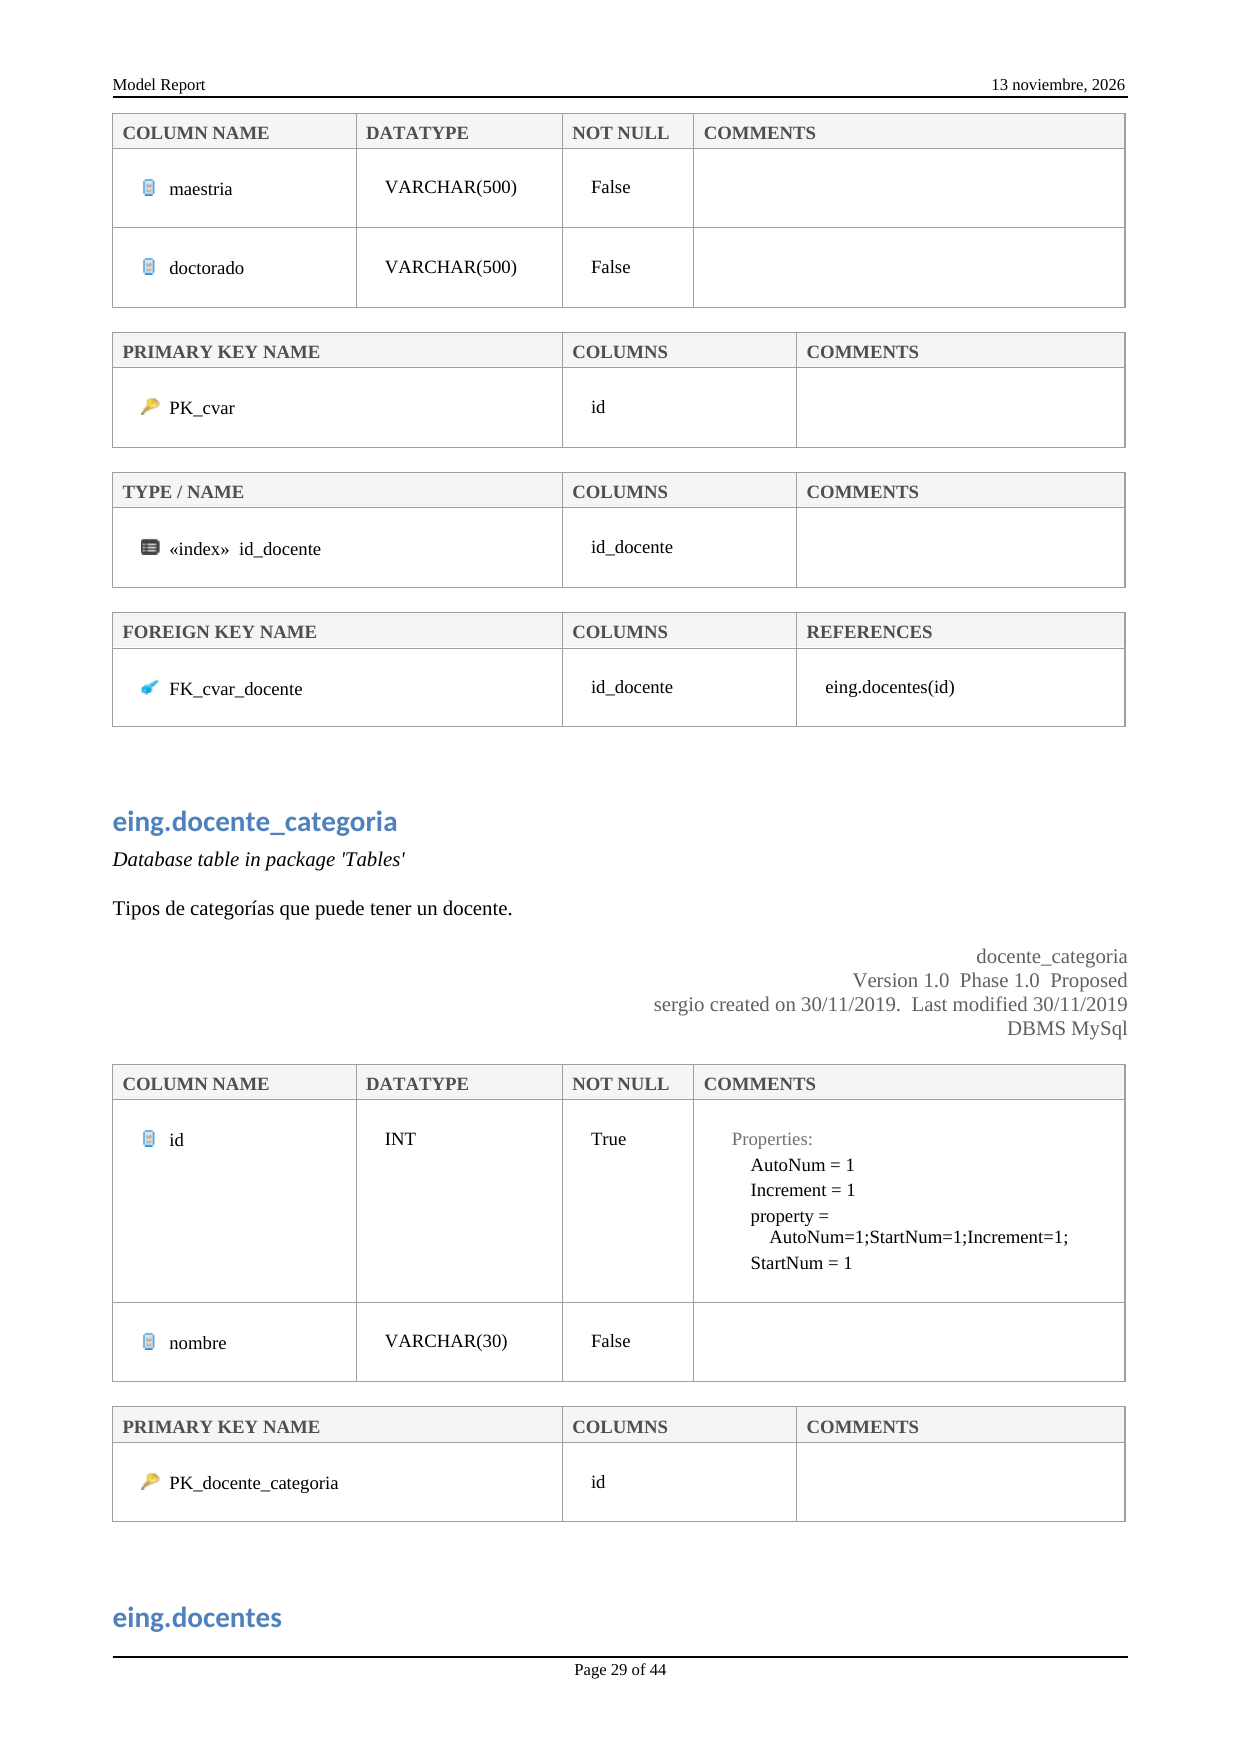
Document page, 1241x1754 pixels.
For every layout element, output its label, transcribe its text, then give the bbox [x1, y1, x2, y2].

picture [141, 676, 160, 695]
table_header NOT NULL [563, 1065, 693, 1099]
text Tipos de categorías que puede tener un docente. [112, 895, 1128, 919]
table_cell VARCHAR(30) [357, 1303, 562, 1381]
table_header COLUMNS [563, 333, 796, 367]
table_header COLUMN NAME [113, 1065, 356, 1099]
table_cell VARCHAR(500) [357, 228, 562, 307]
picture [141, 396, 160, 415]
table_header COLUMNS [563, 473, 796, 507]
picture [141, 1470, 160, 1490]
table_cell False [563, 149, 693, 227]
table_header DATATYPE [357, 1065, 562, 1099]
table_cell False [563, 228, 693, 307]
picture [141, 256, 160, 275]
table_cell [797, 508, 1124, 587]
table_header PRIMARY KEY NAME [113, 1407, 562, 1442]
text sergio created on 30/11/2019. Last modified 30/11/2019 [112, 992, 1128, 1016]
table_cell doctorado [113, 228, 356, 307]
table_header FOREIGN KEY NAME [113, 613, 562, 647]
table_cell True [563, 1100, 693, 1302]
table_cell INT [357, 1100, 562, 1302]
table_cell FK_cvar_docente [113, 649, 562, 726]
table_header REFERENCES [797, 613, 1124, 647]
table_header COMMENTS [694, 114, 1124, 148]
table_cell nombre [113, 1303, 356, 1381]
table_header COMMENTS [797, 1407, 1124, 1442]
table_header PRIMARY KEY NAME [113, 333, 562, 367]
table_header DATATYPE [357, 114, 562, 148]
table_cell «index» id_docente [113, 508, 562, 587]
picture [141, 1127, 160, 1147]
table_cell [694, 149, 1124, 227]
picture [141, 536, 160, 555]
table_cell maestria [113, 149, 356, 227]
table_cell id [563, 1443, 796, 1521]
subtitle eing.docentes [112, 1599, 1128, 1634]
table_header COLUMNS [563, 1407, 796, 1442]
table_cell False [563, 1303, 693, 1381]
table_cell Properties: AutoNum = 1 Increment = 1 property = AutoNum=1;StartNum=1;Increment=1; StartNum = 1 [694, 1100, 1124, 1302]
table_cell id_docente [563, 649, 796, 726]
table_header COMMENTS [694, 1065, 1124, 1099]
subtitle eing.docente_categoria [112, 803, 1128, 839]
text docente_categoria [112, 943, 1128, 968]
table_header COMMENTS [797, 473, 1124, 507]
text Database table in package 'Tables' [112, 847, 1128, 871]
table_cell [797, 1443, 1124, 1521]
table_cell VARCHAR(500) [357, 149, 562, 227]
table_header COMMENTS [797, 333, 1124, 367]
table_cell PK_docente_categoria [113, 1443, 562, 1521]
table_cell id [563, 368, 796, 447]
table_cell [797, 368, 1124, 447]
table_cell [694, 228, 1124, 307]
table_header COLUMNS [563, 613, 796, 647]
table_header TYPE / NAME [113, 473, 562, 507]
table_cell [694, 1303, 1124, 1381]
table_cell id [113, 1100, 356, 1302]
text Version 1.0 Phase 1.0 Proposed [112, 968, 1128, 992]
text DBMS MySql [112, 1016, 1128, 1040]
table_cell PK_cvar [113, 368, 562, 447]
picture [141, 1330, 160, 1350]
table_cell id_docente [563, 508, 796, 587]
table_header COLUMN NAME [113, 114, 356, 148]
table_cell eing.docentes(id) [797, 649, 1124, 726]
table_header NOT NULL [563, 114, 693, 148]
picture [141, 176, 160, 196]
